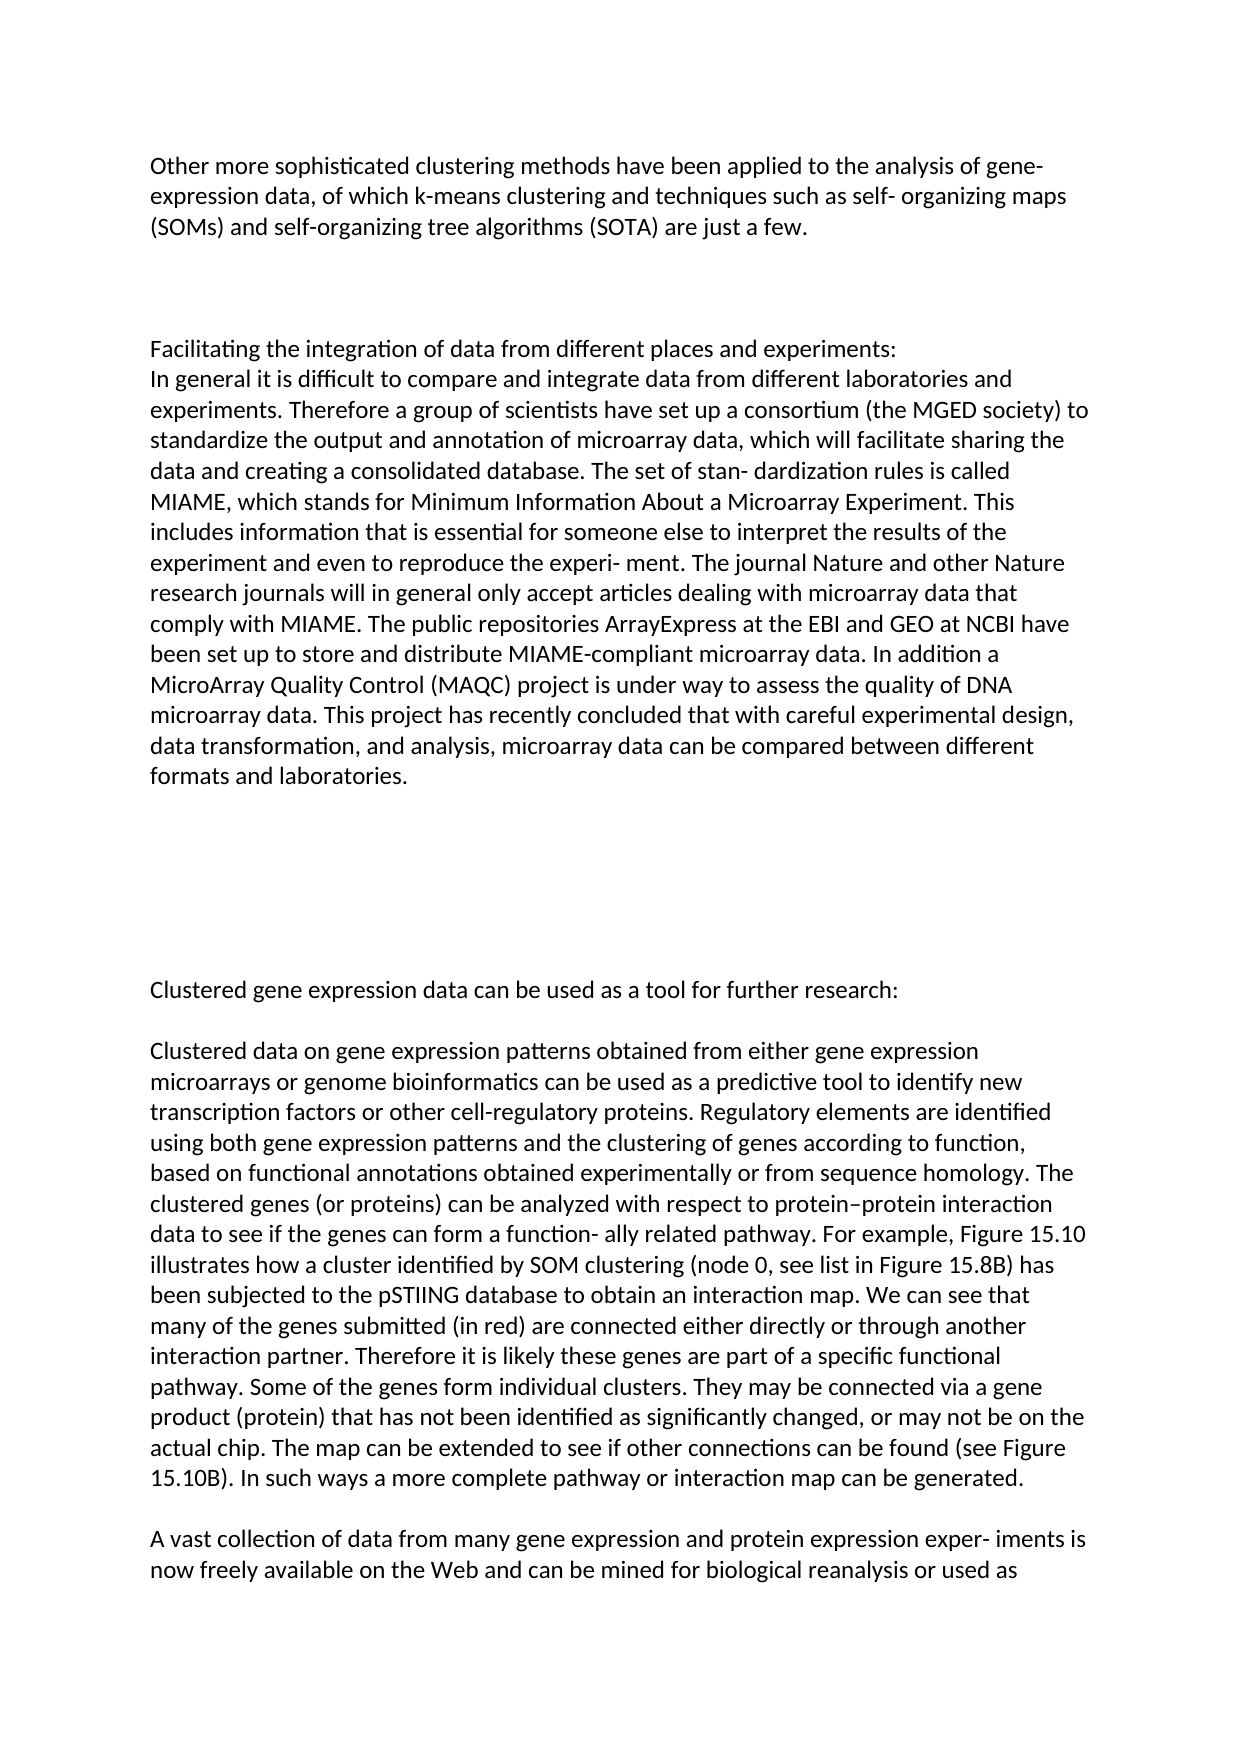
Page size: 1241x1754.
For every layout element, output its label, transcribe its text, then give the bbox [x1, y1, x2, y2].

text Clustered gene expression data can be used as a tool for further research: [150, 974, 1090, 1004]
text Facilitating the integration of data from different places and experiments: [150, 333, 1090, 364]
text Other more sophisticated clustering methods have been applied to the analysis of gene-expression data, of which k-means clustering and techniques such as self- organizing maps (SOMs) and self-organizing tree algorithms (SOTA) are just a few. [150, 150, 1090, 242]
text Clustered data on gene expression patterns obtained from either gene expression microarrays or genome bioinformatics can be used as a predictive tool to identify new transcription factors or other cell-regulatory proteins. Regulatory elements are identified using both gene expression patterns and the clustering of genes according to function, based on functional annotations obtained experimentally or from sequence homology. The clustered genes (or proteins) can be analyzed with respect to protein–protein interaction data to see if the genes can form a function- ally related pathway. For example, Figure 15.10 illustrates how a cluster identified by SOM clustering (node 0, see list in Figure 15.8B) has been subjected to the pSTIING database to obtain an interaction map. We can see that many of the genes submitted (in red) are connected either directly or through another interaction partner. Therefore it is likely these genes are part of a specific functional pathway. Some of the genes form individual clusters. They may be connected via a gene product (protein) that has not been identified as significantly changed, or may not be on the actual chip. The map can be extended to see if other connections can be found (see Figure 15.10B). In such ways a more complete pathway or interaction map can be generated. [150, 1035, 1090, 1493]
